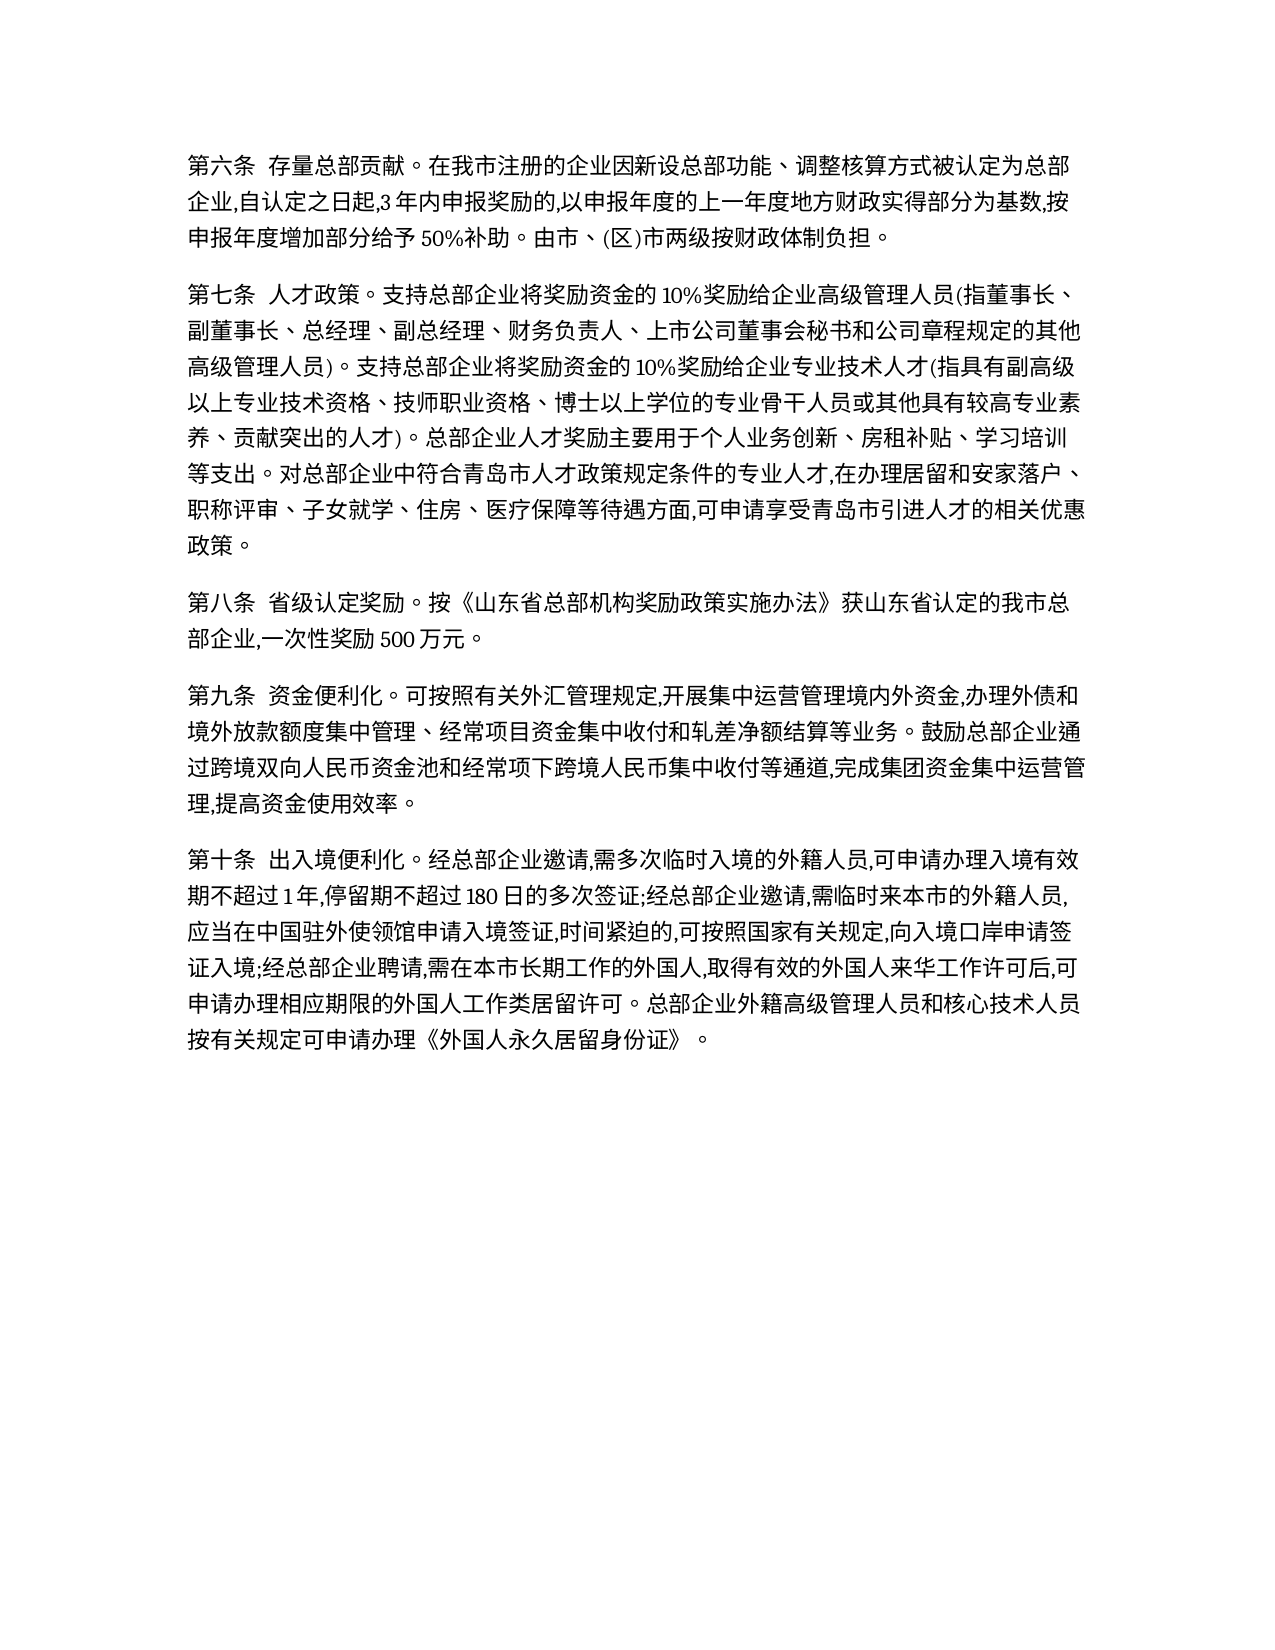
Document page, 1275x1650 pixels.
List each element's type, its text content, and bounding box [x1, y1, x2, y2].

text 第六条 存量总部贡献。在我市注册的企业因新设总部功能、调整核算方式被认定为总部企业,自认定之日起,3年内申报奖励的,以申报年度的上一年度地方财政实得部分为基数,按申报年度增加部分给予50%补助。由市、(区)市两级按财政体制负担。 [187, 150, 1087, 253]
text 第八条 省级认定奖励。按《山东省总部机构奖励政策实施办法》获山东省认定的我市总部企业,一次性奖励500万元。 [187, 587, 1087, 654]
text 第七条 人才政策。支持总部企业将奖励资金的10%奖励给企业高级管理人员(指董事长、副董事长、总经理、副总经理、财务负责人、上市公司董事会秘书和公司章程规定的其他高级管理人员)。支持总部企业将奖励资金的10%奖励给企业专业技术人才(指具有副高级以上专业技术资格、技师职业资格、博士以上学位的专业骨干人员或其他具有较高专业素养、贡献突出的人才)。总部企业人才奖励主要用于个人业务创新、房租补贴、学习培训等支出。对总部企业中符合青岛市人才政策规定条件的专业人才,在办理居留和安家落户、职称评审、子女就学、住房、医疗保障等待遇方面,可申请享受青岛市引进人才的相关优惠政策。 [187, 279, 1087, 561]
text 第九条 资金便利化。可按照有关外汇管理规定,开展集中运营管理境内外资金,办理外债和境外放款额度集中管理、经常项目资金集中收付和轧差净额结算等业务。鼓励总部企业通过跨境双向人民币资金池和经常项下跨境人民币集中收付等通道,完成集团资金集中运营管理,提高资金使用效率。 [187, 680, 1087, 819]
text 第十条 出入境便利化。经总部企业邀请,需多次临时入境的外籍人员,可申请办理入境有效期不超过1年,停留期不超过180日的多次签证;经总部企业邀请,需临时来本市的外籍人员,应当在中国驻外使领馆申请入境签证,时间紧迫的,可按照国家有关规定,向入境口岸申请签证入境;经总部企业聘请,需在本市长期工作的外国人,取得有效的外国人来华工作许可后,可申请办理相应期限的外国人工作类居留许可。总部企业外籍高级管理人员和核心技术人员按有关规定可申请办理《外国人永久居留身份证》。 [187, 844, 1087, 1055]
